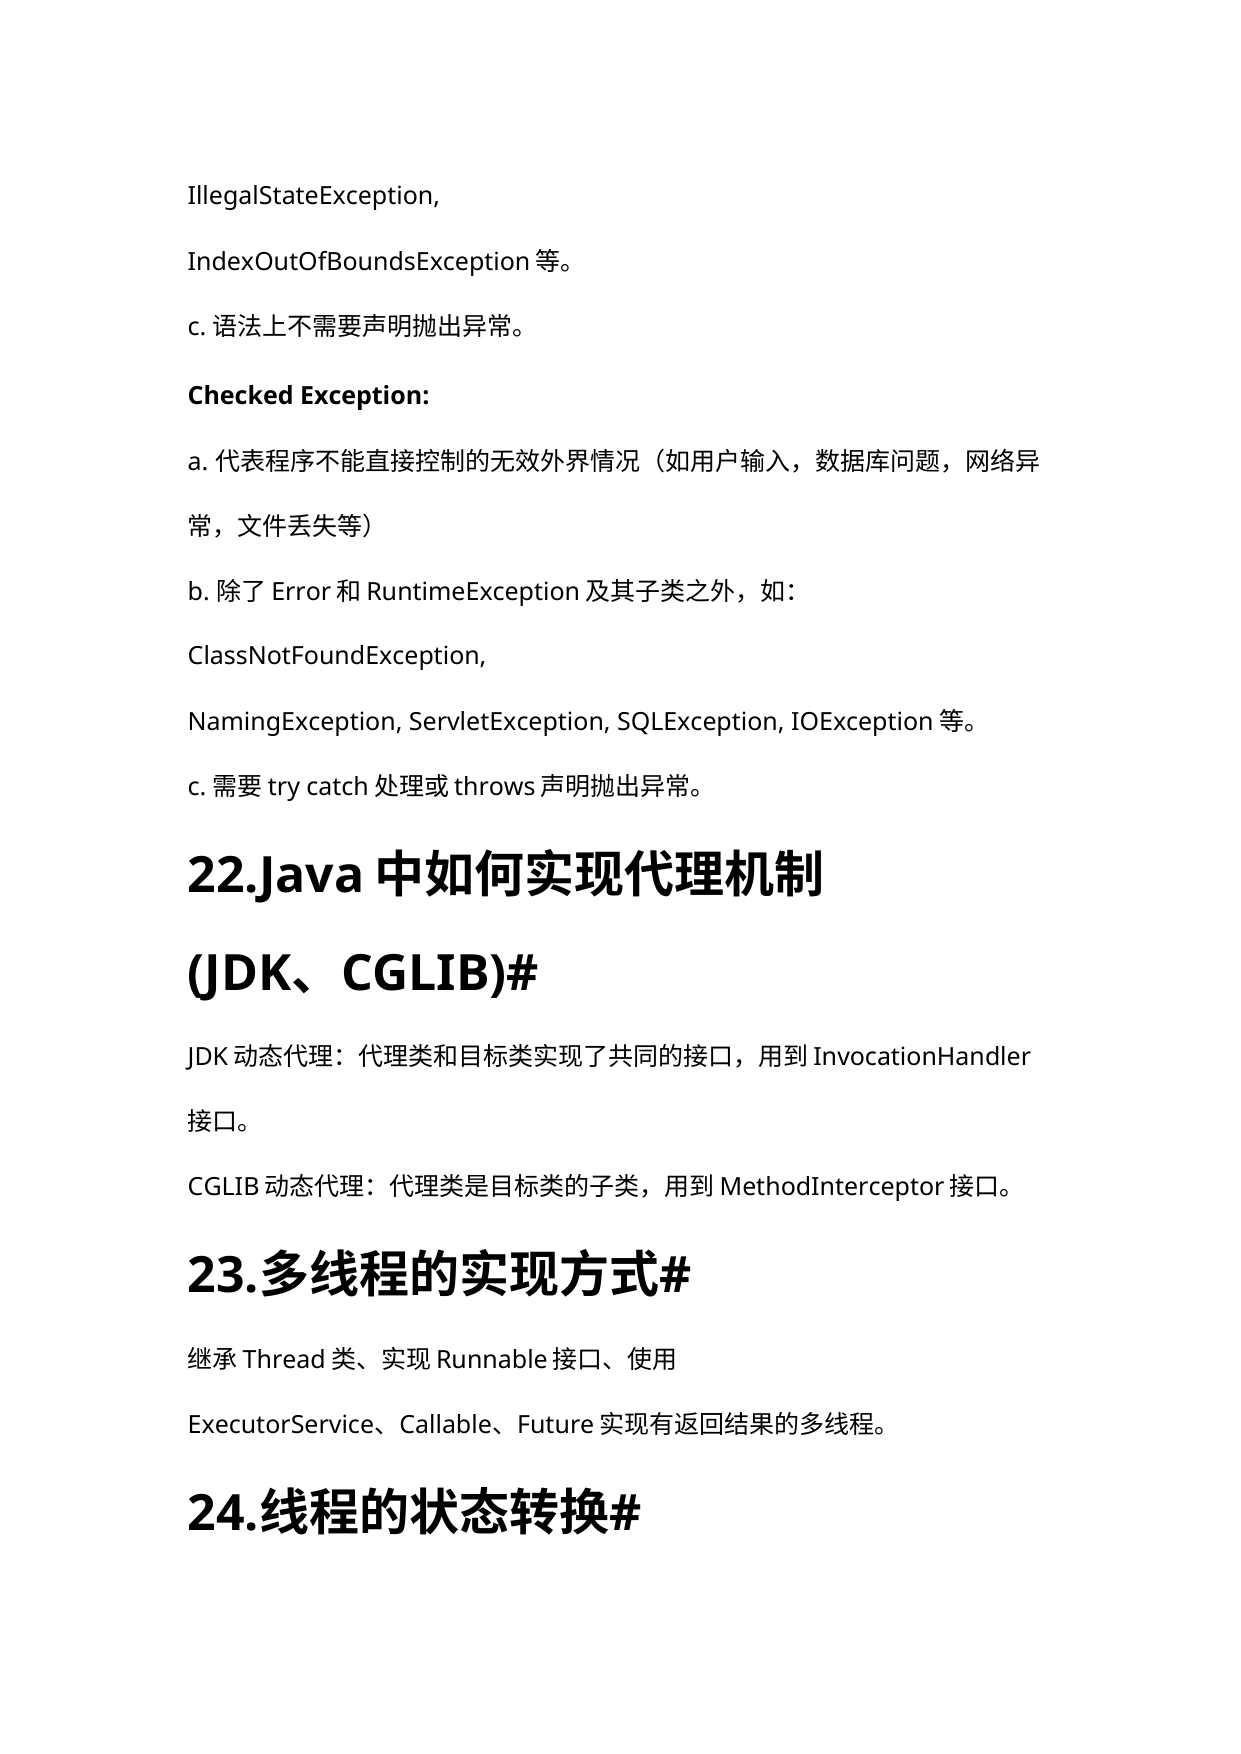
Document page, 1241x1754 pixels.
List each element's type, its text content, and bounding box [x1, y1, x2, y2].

text 继承Thread类、实现Runnable接口、使用ExecutorService、Callable、Future实现有返回结果的多线程。 [187, 1325, 1053, 1455]
text 23.多线程的实现方式# [187, 1222, 1053, 1320]
text 22.Java中如何实现代理机制(JDK、CGLIB)# [187, 822, 1053, 1017]
text Checked Exception: a. 代表程序不能直接控制的无效外界情况（如用户输入，数据库问题，网络异常，文件丢失等） b. 除了Error和RuntimeException及其子类之外，如：ClassNotFoundException, NamingException, ServletException, SQLException, IOException等。 c. 需要try catch处理或throws声明抛出异常。 [187, 362, 1053, 817]
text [187, 162, 1053, 357]
text 24.线程的状态转换# [187, 1460, 1053, 1558]
text JDK动态代理：代理类和目标类实现了共同的接口，用到InvocationHandler接口。 CGLIB动态代理：代理类是目标类的子类，用到MethodInterceptor接口。 [187, 1022, 1053, 1217]
